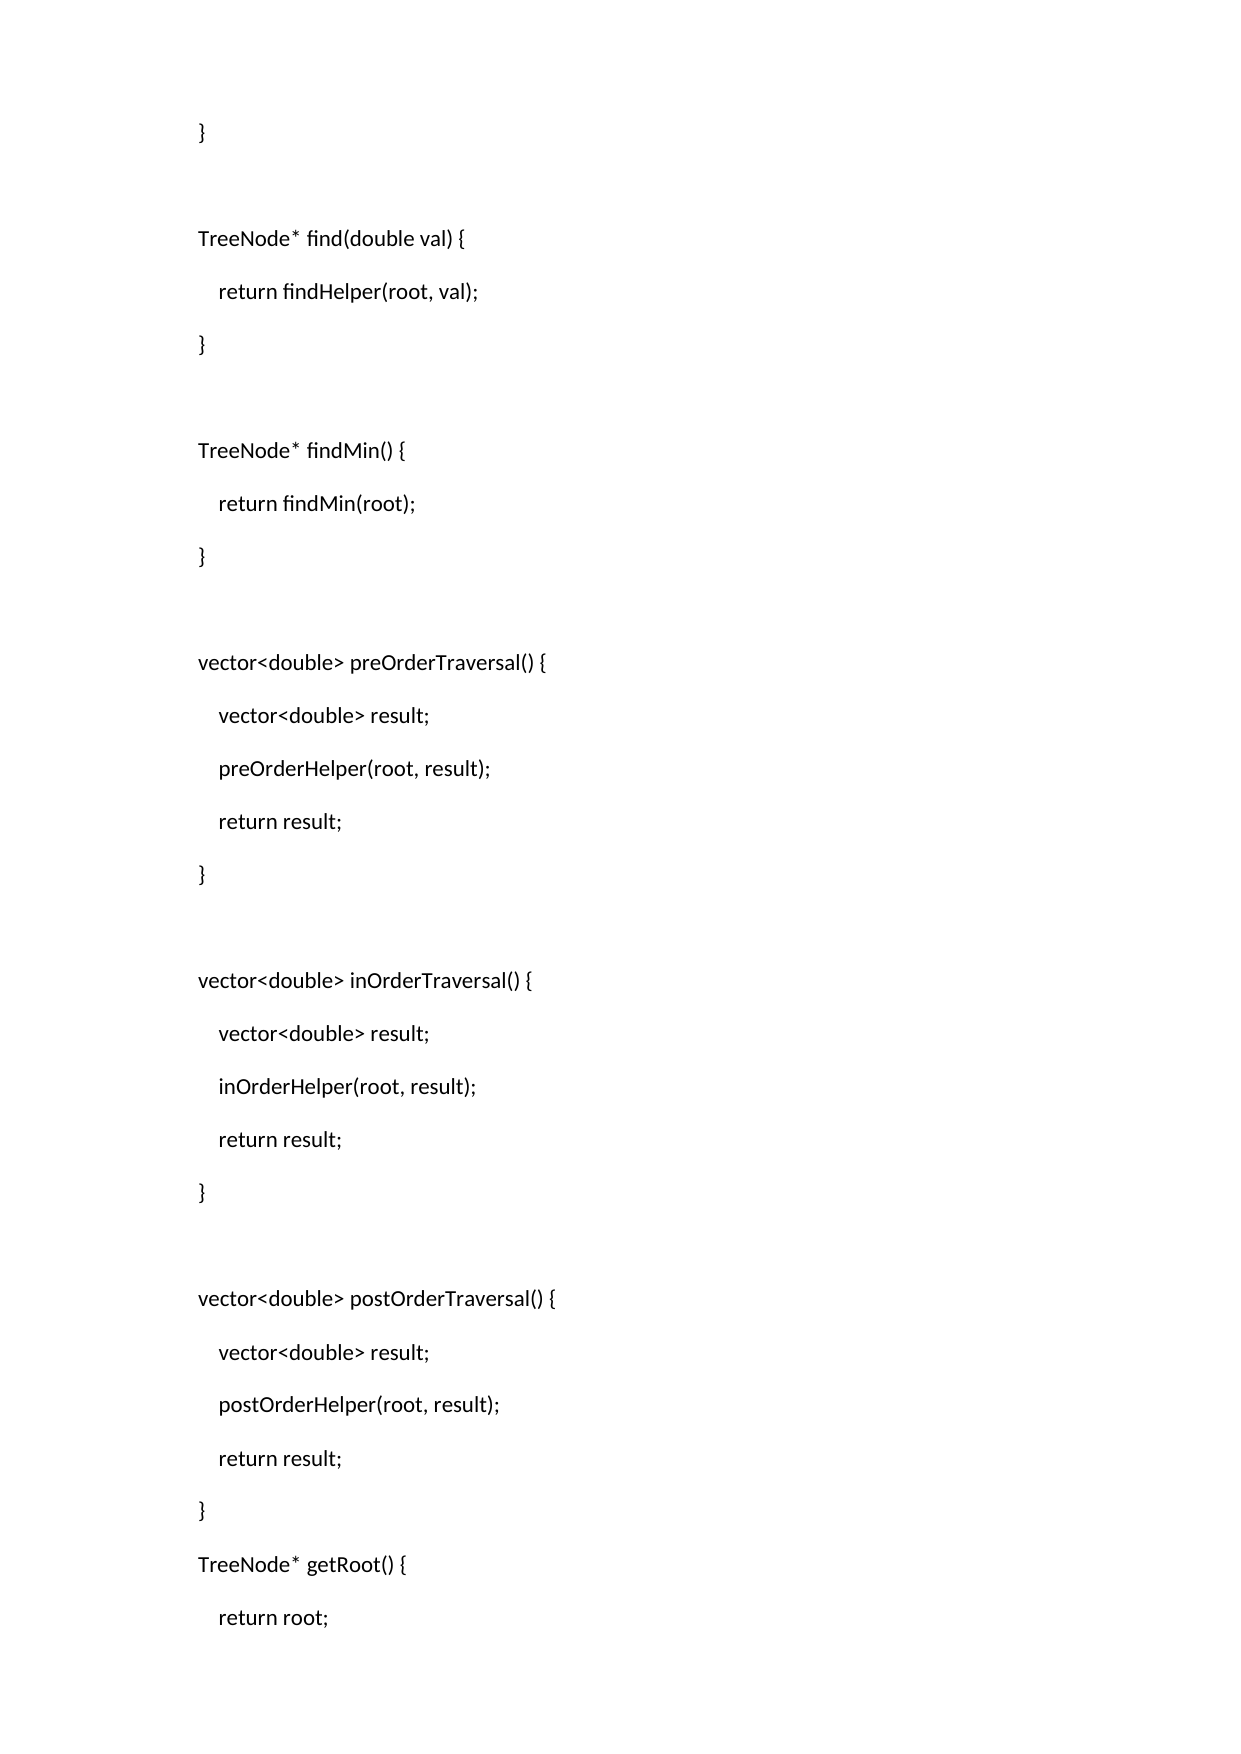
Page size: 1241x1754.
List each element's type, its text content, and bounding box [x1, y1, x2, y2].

text vector<double> inOrderTraversal() { [177, 966, 1152, 994]
text TreeNode* getRoot() { [177, 1550, 1152, 1578]
text return result; [177, 1126, 1152, 1153]
text return findMin(root); [177, 489, 1152, 517]
text vector<double> preOrderTraversal() { [177, 648, 1152, 676]
text vector<double> result; [177, 1019, 1152, 1047]
text vector<double> result; [177, 701, 1152, 729]
text } [177, 118, 1152, 146]
text preOrderHelper(root, result); [177, 754, 1152, 782]
text } [177, 1497, 1152, 1525]
text } [177, 330, 1152, 358]
text return findHelper(root, val); [177, 277, 1152, 305]
text postOrderHelper(root, result); [177, 1391, 1152, 1419]
text } [177, 1178, 1152, 1207]
text } [177, 542, 1152, 570]
text return result; [177, 1444, 1152, 1472]
text TreeNode* findMin() { [177, 436, 1152, 464]
text return result; [177, 807, 1152, 835]
text inOrderHelper(root, result); [177, 1072, 1152, 1101]
text } [177, 860, 1152, 888]
text vector<double> postOrderTraversal() { [177, 1284, 1152, 1313]
text vector<double> result; [177, 1338, 1152, 1366]
text TreeNode* find(double val) { [177, 224, 1152, 252]
text return root; [177, 1603, 1152, 1631]
